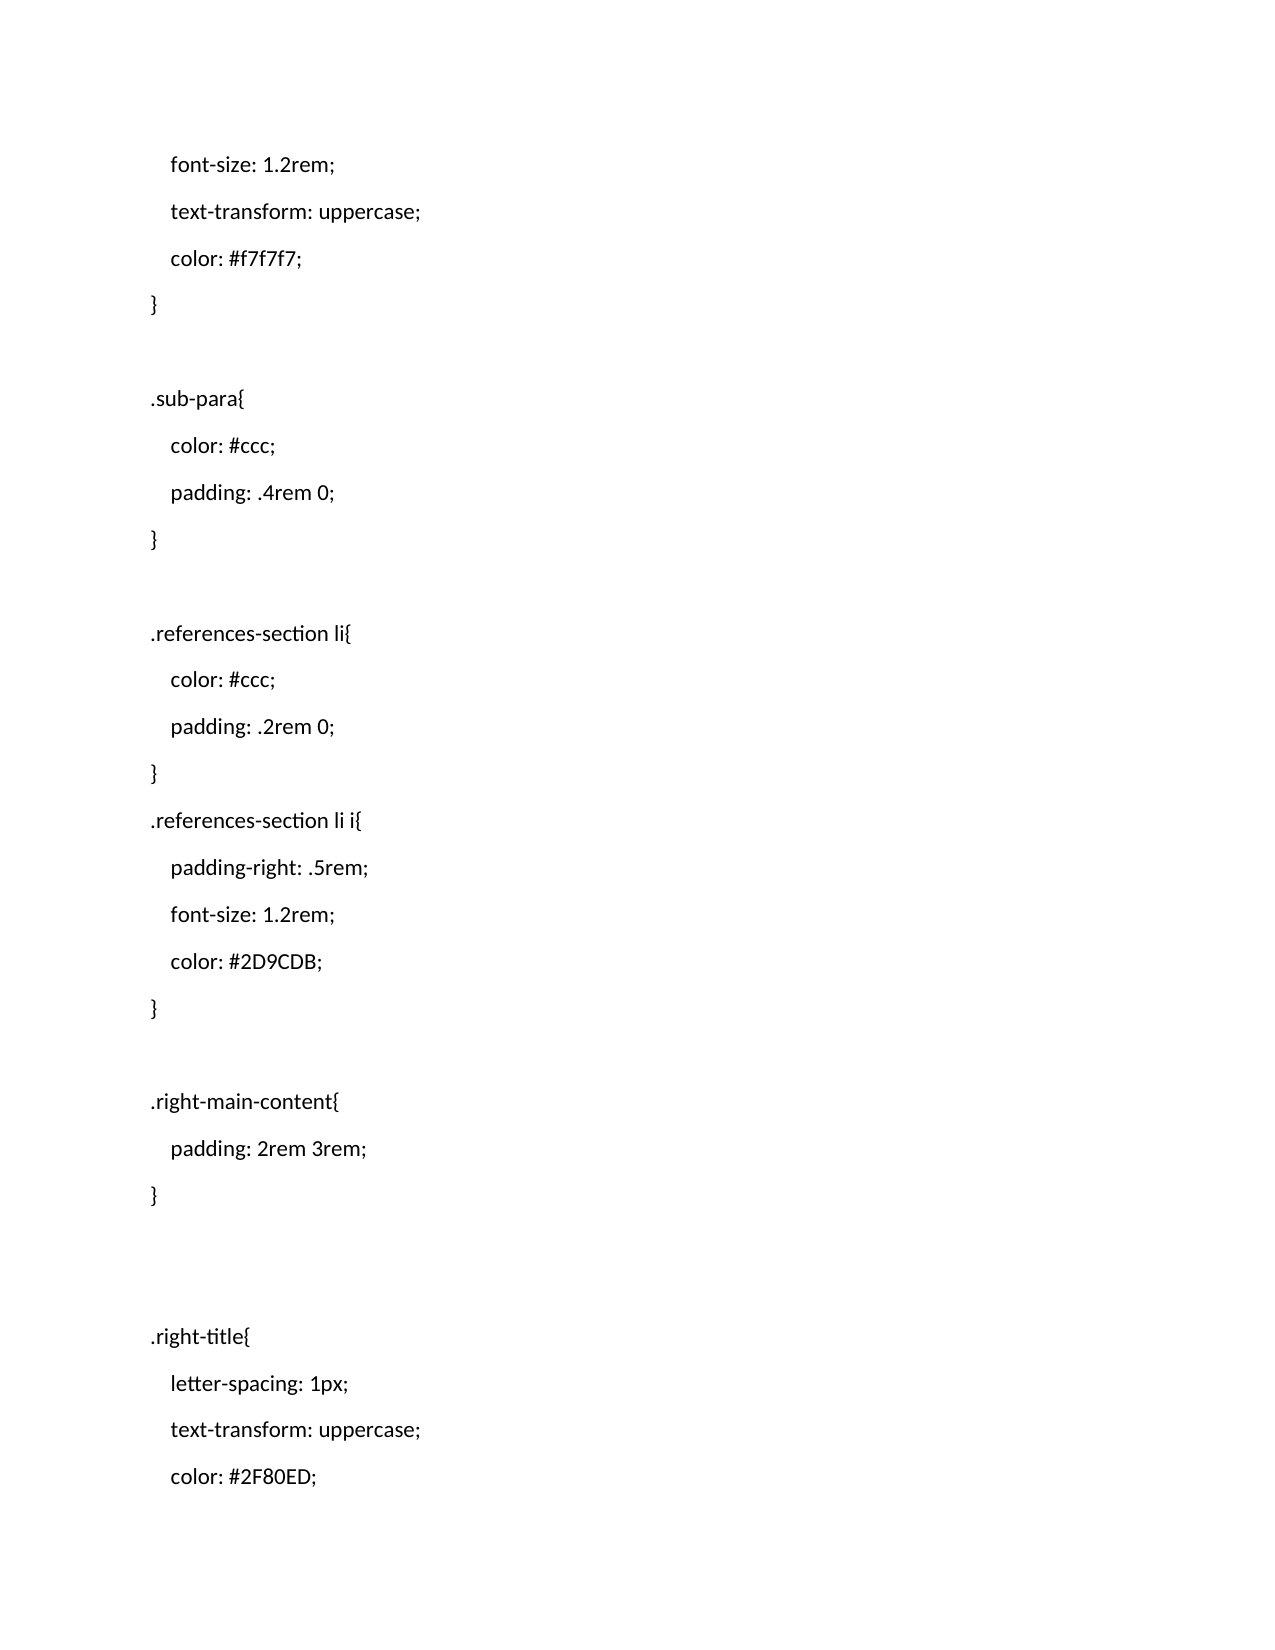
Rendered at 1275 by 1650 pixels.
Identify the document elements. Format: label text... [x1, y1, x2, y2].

text text-transform: uppercase; [150, 1416, 1125, 1444]
text } [150, 1181, 1125, 1209]
text font-size: 1.2rem; [150, 900, 1125, 928]
text padding: .4rem 0; [150, 478, 1125, 506]
text } [150, 291, 1125, 319]
text .references-section li{ [150, 619, 1125, 647]
text .sub-para{ [150, 384, 1125, 412]
text padding-right: .5rem; [150, 853, 1125, 881]
text } [150, 525, 1125, 553]
text } [150, 994, 1125, 1022]
text color: #ccc; [150, 666, 1125, 694]
text font-size: 1.2rem; [150, 150, 1125, 178]
text color: #ccc; [150, 431, 1125, 459]
text .right-title{ [150, 1322, 1125, 1350]
text letter-spacing: 1px; [150, 1369, 1125, 1397]
text .references-section li i{ [150, 806, 1125, 834]
text color: #f7f7f7; [150, 244, 1125, 272]
text padding: 2rem 3rem; [150, 1134, 1125, 1162]
text } [150, 759, 1125, 787]
text padding: .2rem 0; [150, 712, 1125, 741]
text text-transform: uppercase; [150, 197, 1125, 225]
text color: #2D9CDB; [150, 947, 1125, 975]
text .right-main-content{ [150, 1087, 1125, 1116]
text color: #2F80ED; [150, 1462, 1125, 1491]
